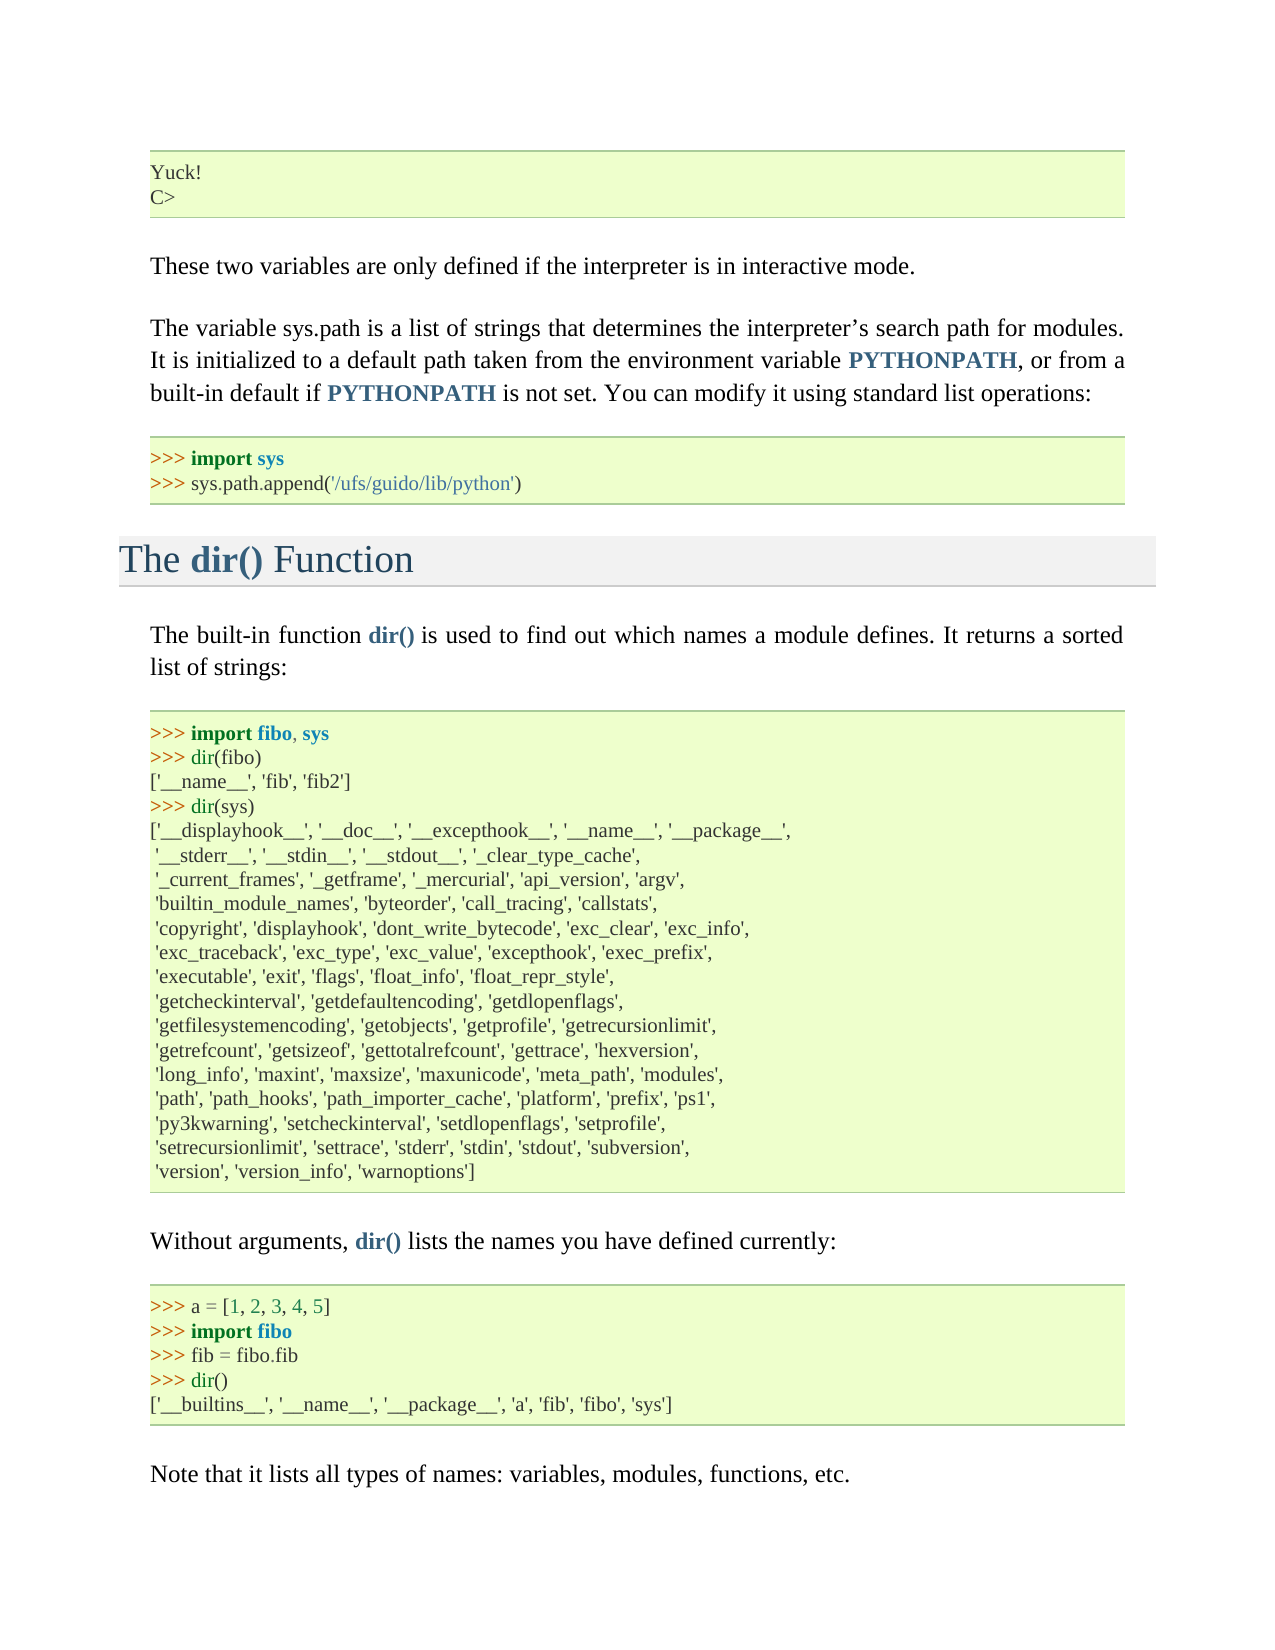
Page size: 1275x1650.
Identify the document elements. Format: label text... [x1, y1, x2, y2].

text The dir() Function [119, 536, 1156, 585]
text >>> import sys [150, 438, 1125, 460]
text 'exc_traceback', 'exc_type', 'exc_value', 'excepthook', 'exec_prefix', [150, 940, 1125, 964]
text 'getcheckinterval', 'getdefaultencoding', 'getdlopenflags', [150, 988, 1125, 1013]
text C> [150, 174, 1125, 217]
text 'py3kwarning', 'setcheckinterval', 'setdlopenflags', 'setprofile', [150, 1110, 1125, 1135]
text >>> import fibo [150, 1318, 1125, 1343]
text 'copyright', 'displayhook', 'dont_write_bytecode', 'exc_clear', 'exc_info', [150, 915, 1125, 940]
text These two variables are only defined if the interpreter is in interactive mode. [150, 248, 1125, 280]
text 'long_info', 'maxint', 'maxsize', 'maxunicode', 'meta_path', 'modules', [150, 1062, 1125, 1086]
text The built-in function dir() is used to find out which names a module defines. It returns a sorted list of strings: [150, 616, 1125, 681]
text ['__name__', 'fib', 'fib2'] [150, 769, 1125, 793]
text ['__displayhook__', '__doc__', '__excepthook__', '__name__', '__package__', [150, 818, 1125, 842]
text >>> sys.path.append('/ufs/guido/lib/python') [150, 460, 1125, 503]
text '_current_frames', '_getframe', '_mercurial', 'api_version', 'argv', [150, 867, 1125, 891]
text 'getfilesystemencoding', 'getobjects', 'getprofile', 'getrecursionlimit', [150, 1013, 1125, 1037]
text '__stderr__', '__stdin__', '__stdout__', '_clear_type_cache', [150, 842, 1125, 867]
text Note that it lists all types of names: variables, modules, functions, etc. [150, 1455, 1125, 1487]
text ['__builtins__', '__name__', '__package__', 'a', 'fib', 'fibo', 'sys'] [150, 1382, 1125, 1424]
text Yuck! [150, 152, 1125, 174]
text >>> dir() [150, 1367, 1125, 1382]
text 'setrecursionlimit', 'settrace', 'stderr', 'stdin', 'stdout', 'subversion', [150, 1135, 1125, 1149]
text >>> a = [1, 2, 3, 4, 5] [150, 1286, 1125, 1318]
text >>> dir(fibo) [150, 745, 1125, 769]
text 'executable', 'exit', 'flags', 'float_info', 'float_repr_style', [150, 964, 1125, 988]
text 'builtin_module_names', 'byteorder', 'call_tracing', 'callstats', [150, 891, 1125, 915]
text 'path', 'path_hooks', 'path_importer_cache', 'platform', 'prefix', 'ps1', [150, 1086, 1125, 1110]
text >>> dir(sys) [150, 793, 1125, 818]
text >>> fib = fibo.fib [150, 1343, 1125, 1367]
text 'version', 'version_info', 'warnoptions'] [150, 1149, 1125, 1192]
text 'getrefcount', 'getsizeof', 'gettotalrefcount', 'gettrace', 'hexversion', [150, 1037, 1125, 1062]
text >>> import fibo, sys [150, 712, 1125, 745]
text The variable sys.path is a list of strings that determines the interpreter’s search path for modules. It is initialized to a default path taken from the environment variable PYTHONPATH, or from a built-in default if PYTHONPATH is not set. You can modify it using standard list operations: [150, 309, 1125, 407]
text Without arguments, dir() lists the names you have defined currently: [150, 1222, 1125, 1255]
